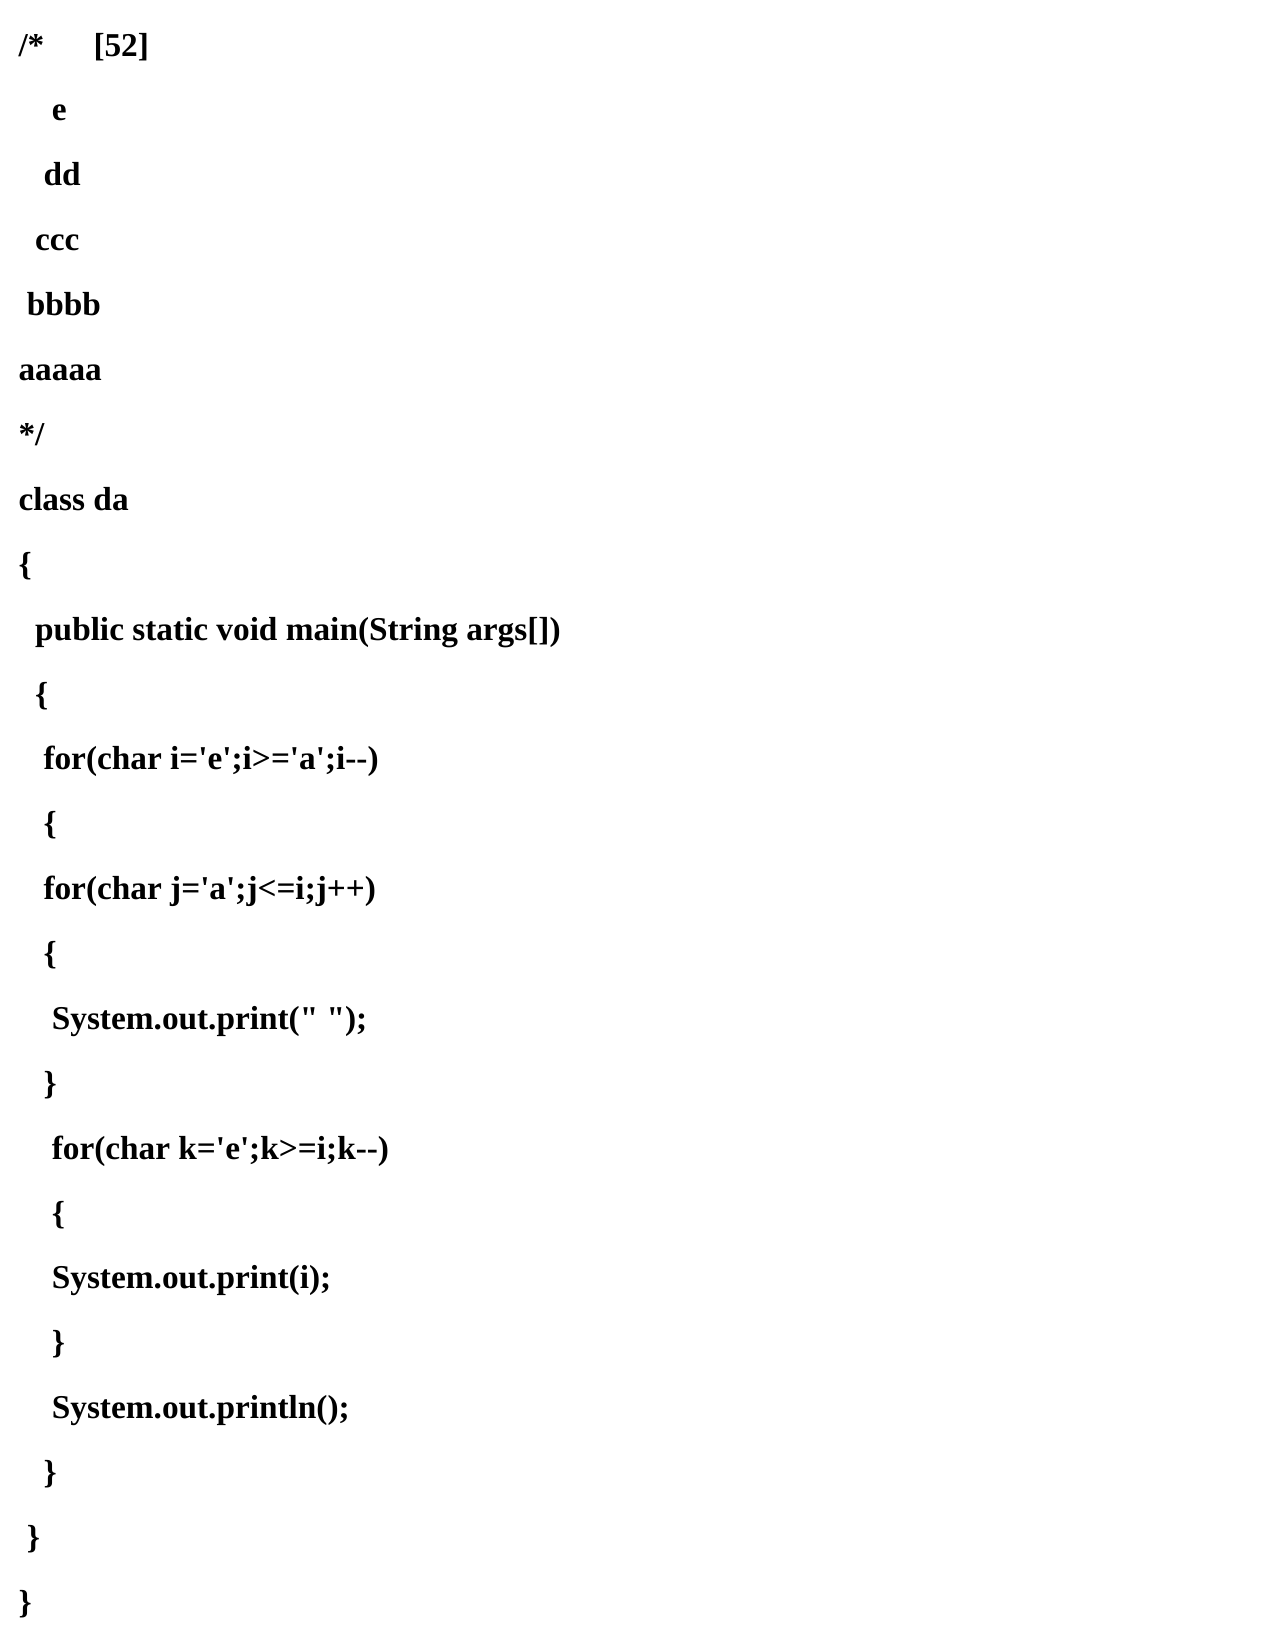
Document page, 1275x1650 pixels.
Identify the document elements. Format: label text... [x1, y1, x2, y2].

text for(char k='e';k>=i;k--) [18, 1128, 1257, 1166]
text e [18, 90, 1257, 128]
text { [18, 933, 1257, 972]
text ccc [18, 219, 1257, 258]
text bbbb [18, 284, 1257, 323]
text { [18, 1193, 1257, 1231]
text } [18, 1323, 1257, 1361]
text } [18, 1452, 1257, 1491]
text for(char i='e';i>='a';i--) [18, 739, 1257, 777]
text { [18, 803, 1257, 842]
text /* [52] [18, 25, 1257, 63]
text dd [18, 154, 1257, 193]
text for(char j='a';j<=i;j++) [18, 868, 1257, 907]
text aaaaa [18, 349, 1257, 388]
text } [18, 1063, 1257, 1101]
text class da [18, 479, 1257, 517]
text } [18, 1582, 1257, 1621]
text { [18, 544, 1257, 582]
text System.out.println(); [18, 1388, 1257, 1426]
text */ [18, 414, 1257, 452]
text } [18, 1517, 1257, 1556]
text System.out.print(i); [18, 1258, 1257, 1296]
text System.out.print(" "); [18, 998, 1257, 1037]
text public static void main(String args[]) [18, 609, 1257, 647]
text { [18, 674, 1257, 712]
